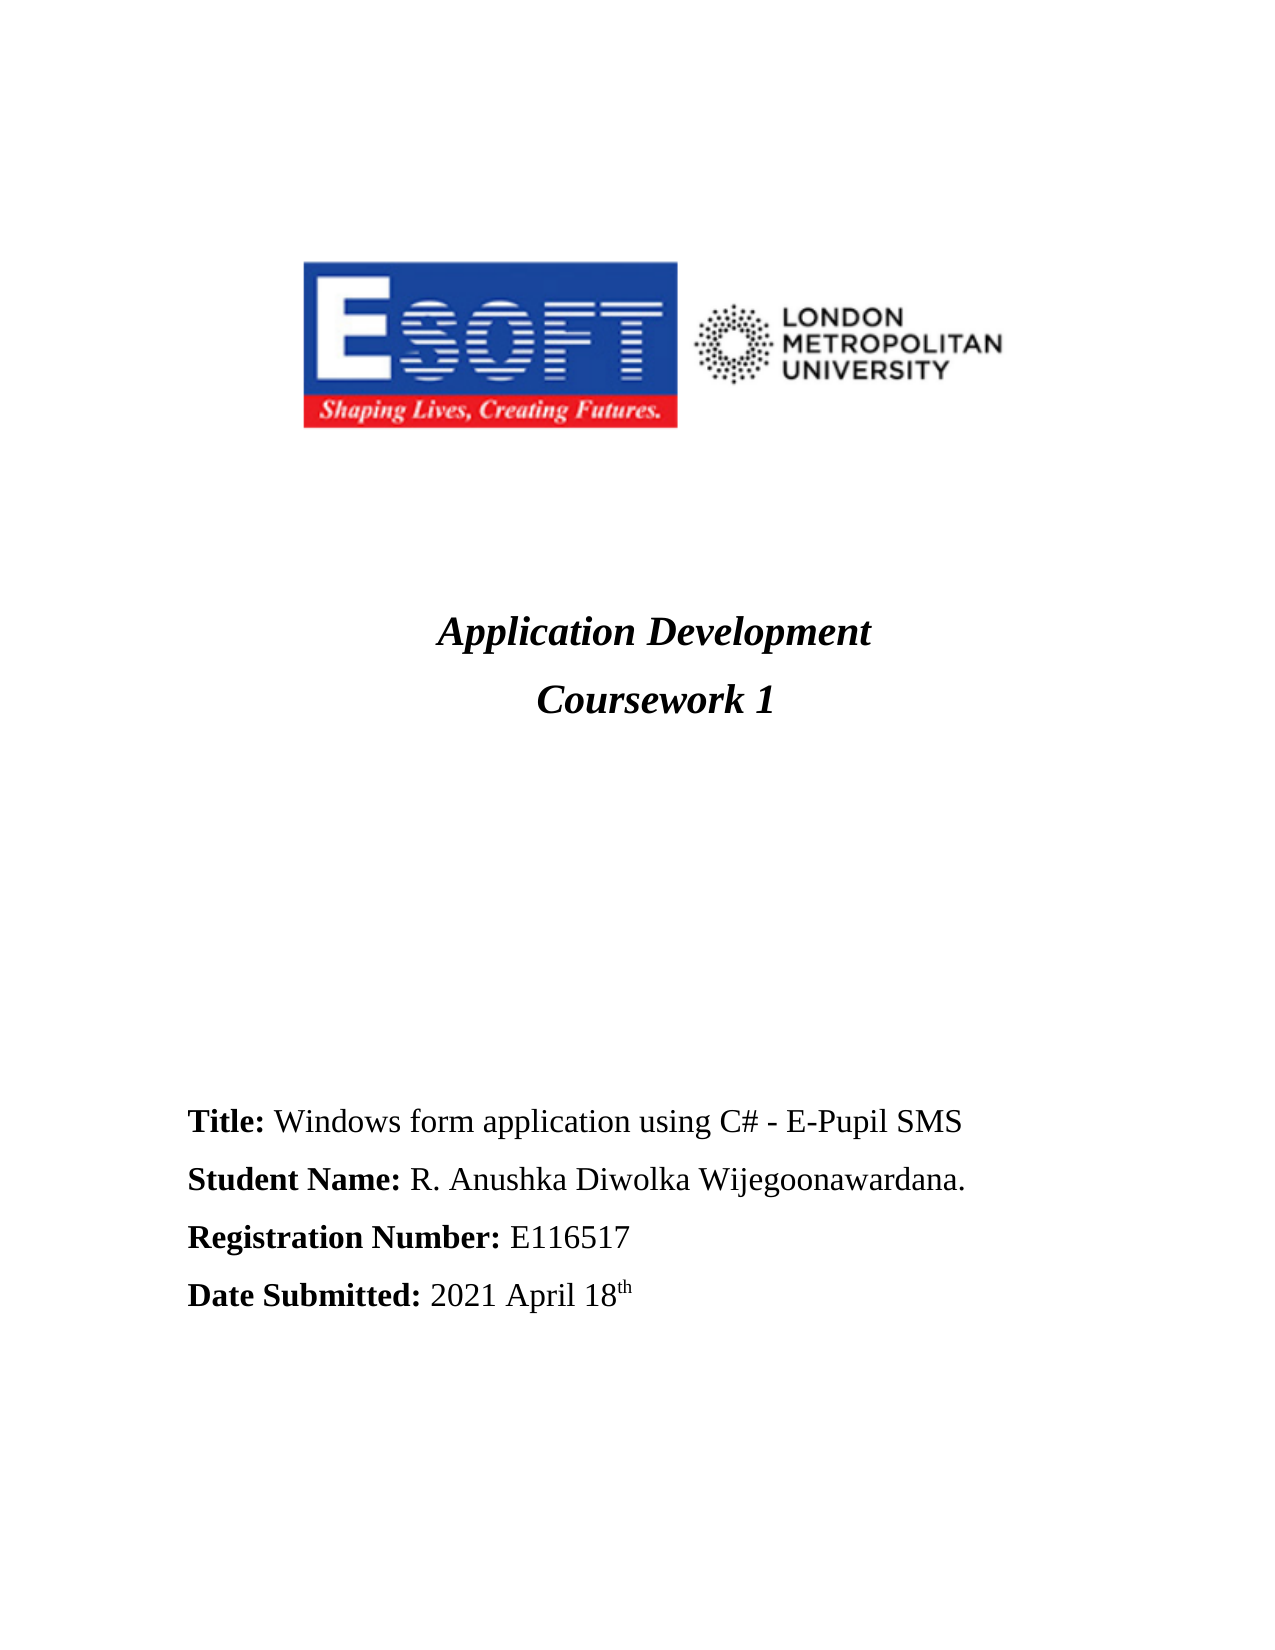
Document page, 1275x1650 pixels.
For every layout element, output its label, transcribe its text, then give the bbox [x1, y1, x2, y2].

text Registration Number: E116517 [187, 1217, 1125, 1256]
text Coursework 1 [187, 675, 1125, 723]
text Date Submitted: 2021 April 18th [187, 1276, 1125, 1314]
text Title: Windows form application using C# - E-Pupil SMS [187, 1101, 1125, 1140]
text Student Name: R. Anushka Diwolka Wijegoonawardana. [187, 1159, 1125, 1198]
text Application Development [187, 606, 1125, 654]
picture [265, 150, 1047, 541]
